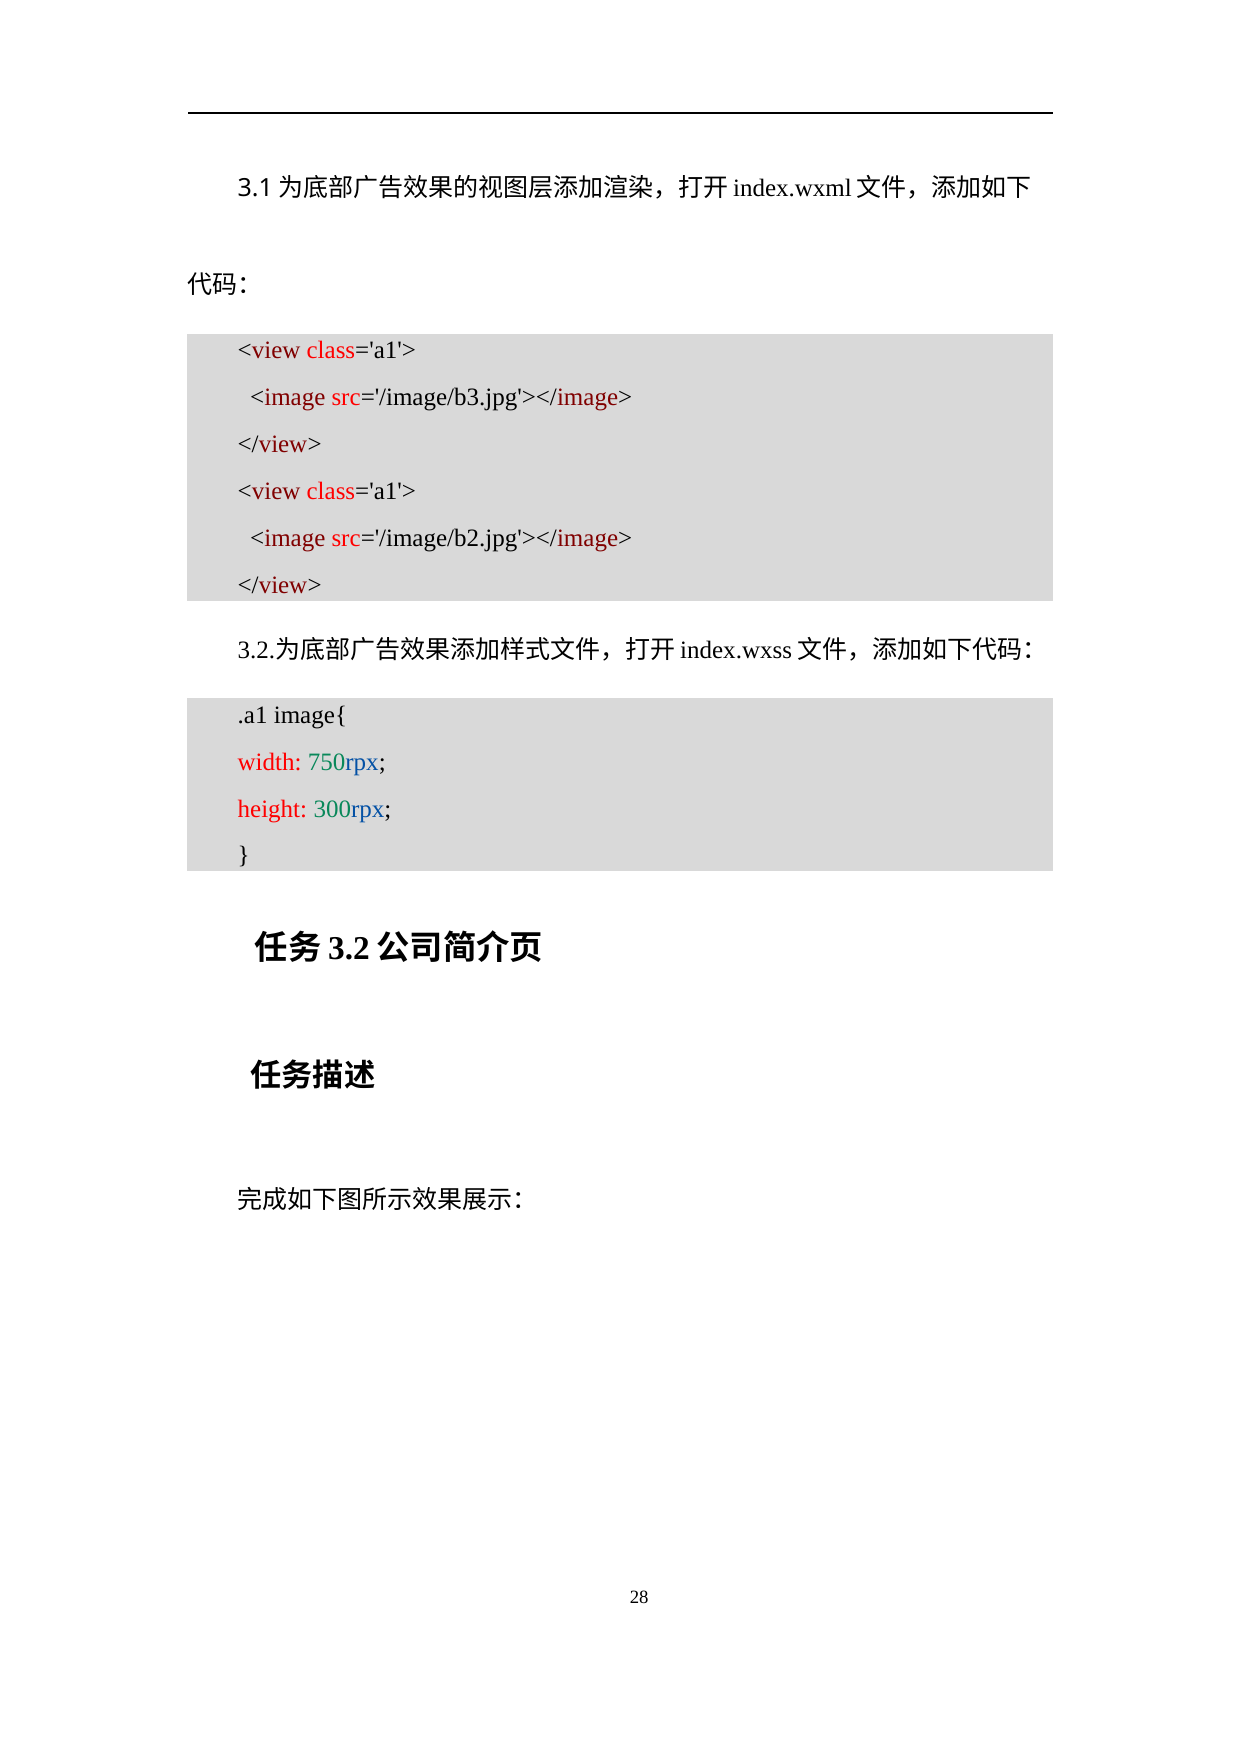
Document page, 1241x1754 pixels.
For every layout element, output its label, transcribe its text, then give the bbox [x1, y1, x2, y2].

text <view class='a1'> [187, 334, 1053, 366]
text .a1 image{ [187, 698, 1053, 731]
text </view> [187, 427, 1053, 460]
text <image src='/image/b3.jpg'></image> [187, 381, 1053, 413]
subtitle 任务描述 [187, 1040, 1053, 1105]
subtitle 任务3.2公司简介页 [187, 913, 1053, 978]
text } [187, 839, 1053, 871]
text 3.2.为底部广告效果添加样式文件，打开index.wxss文件，添加如下代码： [187, 615, 1053, 680]
text width: 750rpx; [187, 745, 1053, 777]
text <view class='a1'> [187, 474, 1053, 507]
text 3.1为底部广告效果的视图层添加渲染，打开index.wxml文件，添加如下代码： [187, 153, 1053, 316]
text 完成如下图所示效果展示： [187, 1165, 1053, 1230]
text <image src='/image/b2.jpg'></image> [187, 521, 1053, 554]
text </view> [187, 568, 1053, 601]
text height: 300rpx; [187, 792, 1053, 824]
